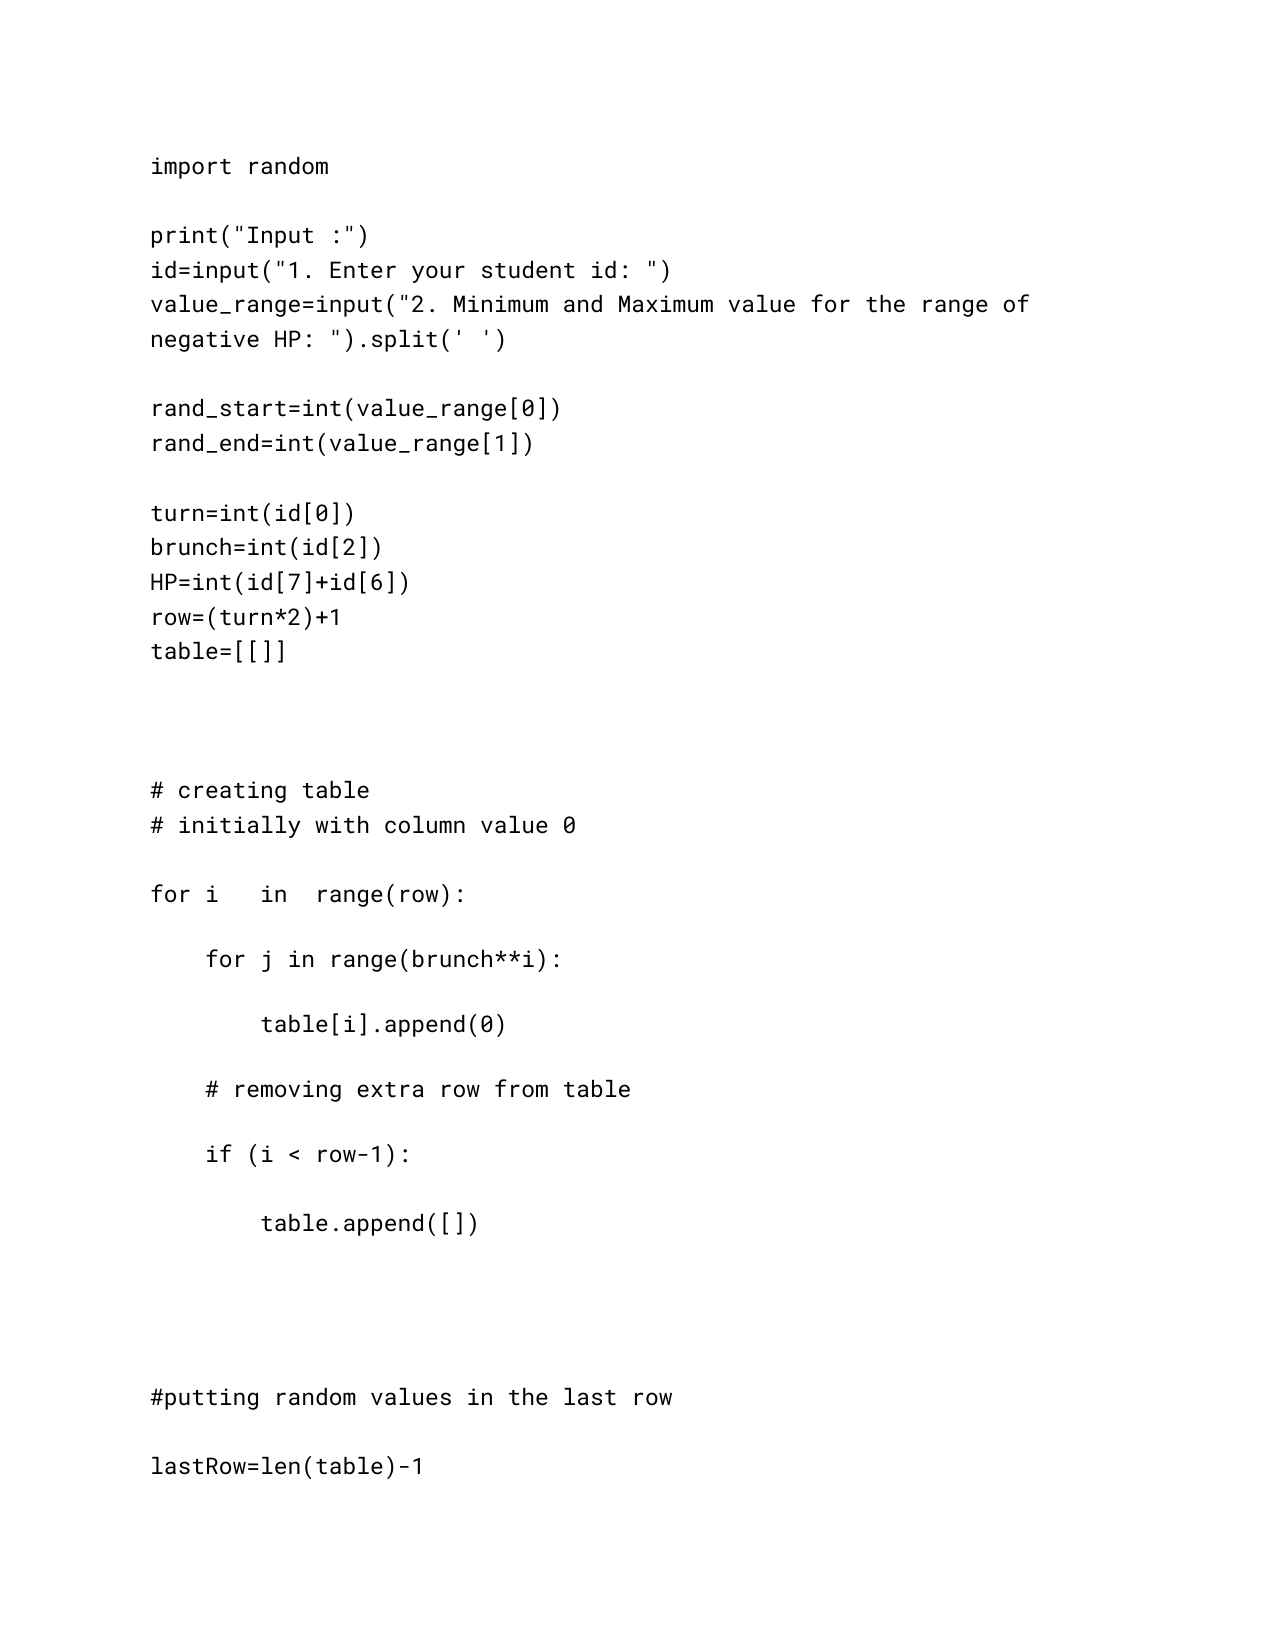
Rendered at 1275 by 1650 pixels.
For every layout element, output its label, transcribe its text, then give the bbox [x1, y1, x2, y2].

text rand_end=int(value_range[1]) [150, 427, 1125, 458]
text table=[[]] [150, 636, 1125, 666]
text #putting random values in the last row [150, 1381, 1125, 1411]
text # initially with column value 0 [150, 809, 1125, 839]
text row=(turn*2)+1 [150, 601, 1125, 631]
text id=input("1. Enter your student id: ") [150, 254, 1125, 284]
text for i in range(row): [150, 878, 1125, 909]
text for j in range(brunch**i): [150, 943, 1125, 973]
text if (i < row-1): [150, 1138, 1125, 1168]
text table.append([]) [150, 1207, 1125, 1238]
text brunch=int(id[2]) [150, 532, 1125, 562]
text table[i].append(0) [150, 1008, 1125, 1038]
text turn=int(id[0]) [150, 497, 1125, 527]
text print("Input :") [150, 219, 1125, 249]
text HP=int(id[7]+id[6]) [150, 566, 1125, 596]
text import random [150, 150, 1125, 180]
text rand_start=int(value_range[0]) [150, 393, 1125, 423]
text value_range=input("2. Minimum and Maximum value for the range of negative HP: ").split(' ') [150, 289, 1125, 354]
text # removing extra row from table [150, 1073, 1125, 1103]
text # creating table [150, 774, 1125, 804]
text lastRow=len(table)-1 [150, 1450, 1125, 1480]
